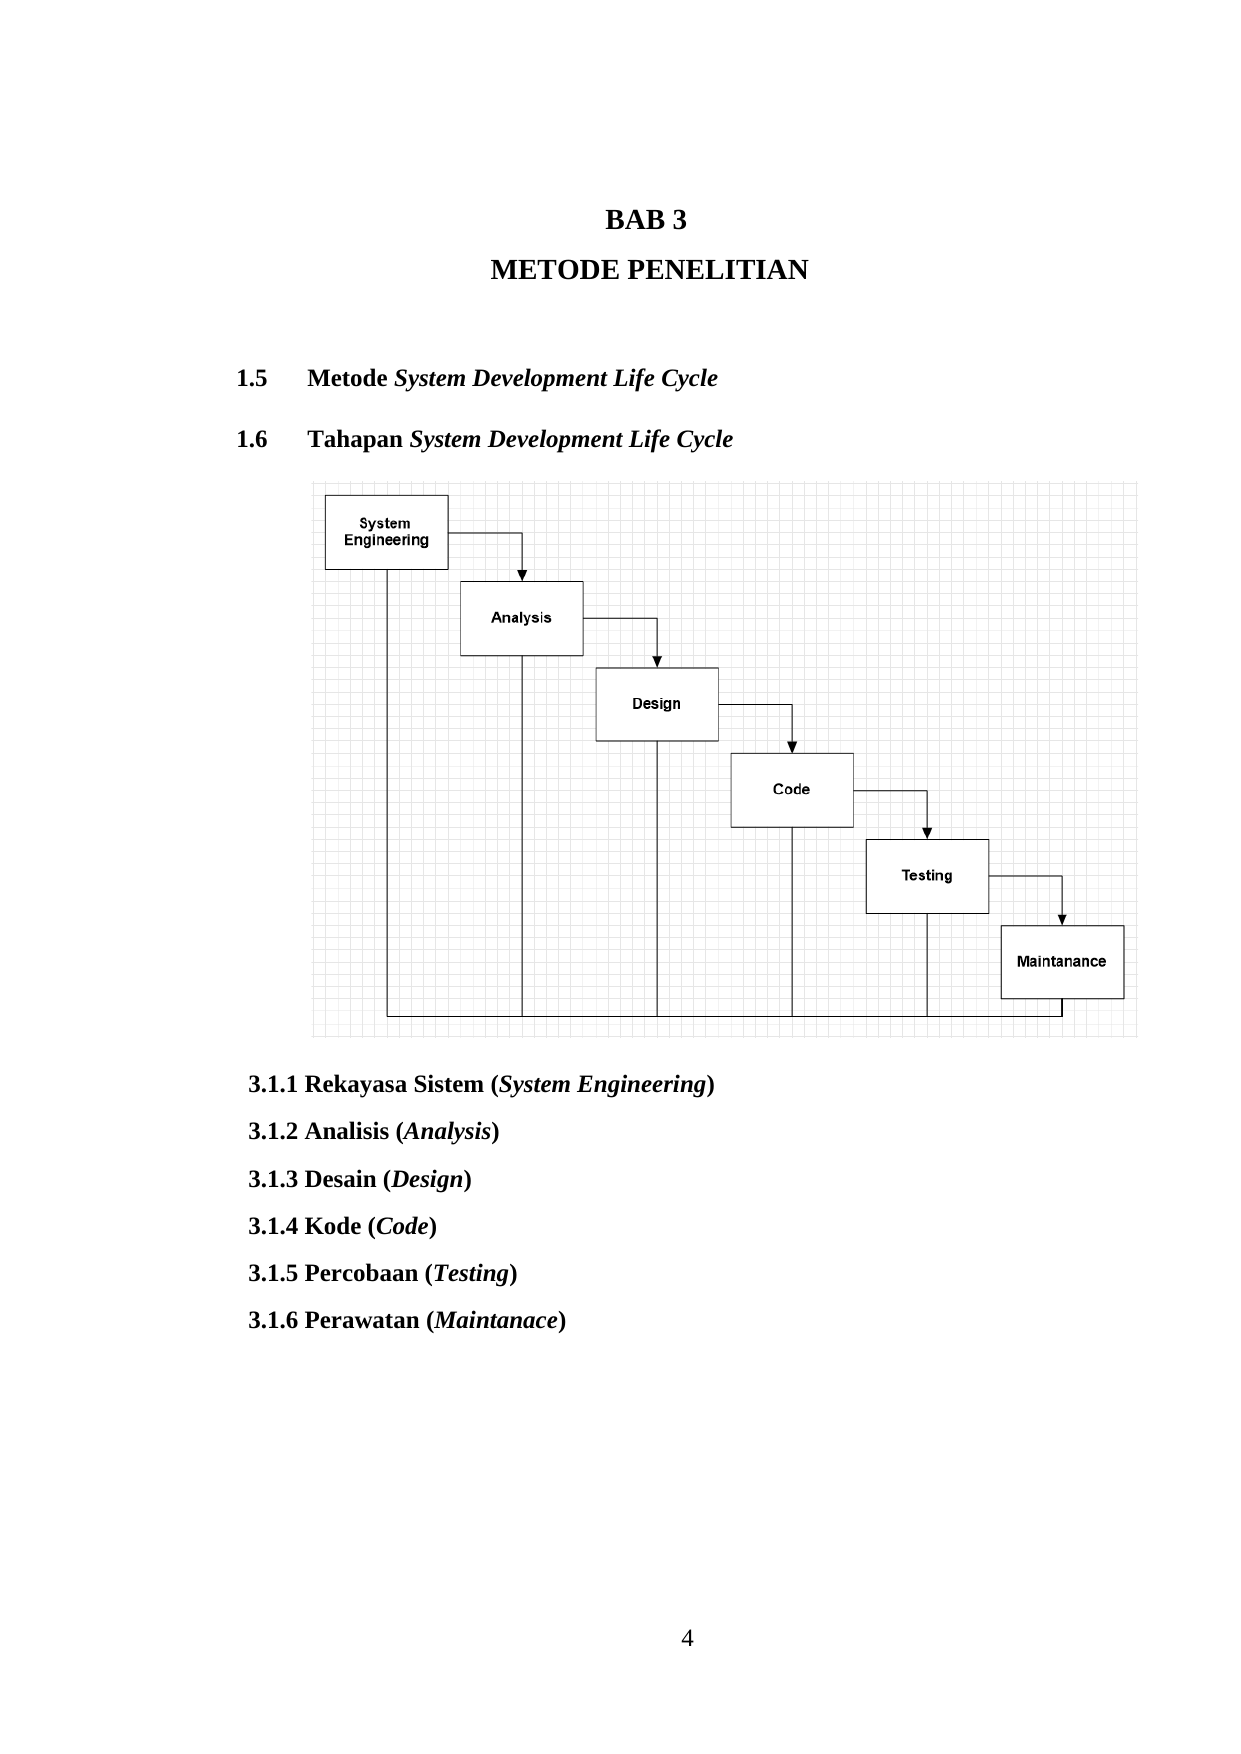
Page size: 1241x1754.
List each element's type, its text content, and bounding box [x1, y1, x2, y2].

subtitle Kode (Code) [248, 1211, 1063, 1240]
subtitle Perawatan (Maintanace) [248, 1306, 1063, 1334]
subtitle Desain (Design) [248, 1164, 1063, 1192]
subtitle Percobaan (Testing) [248, 1258, 1063, 1287]
subtitle Metode System Development Life Cycle [236, 363, 1063, 391]
picture [311, 481, 1139, 1038]
subtitle Analisis (Analysis) [248, 1116, 1063, 1145]
subtitle Rekayasa Sistem (System Engineering) [248, 1069, 1063, 1098]
subtitle Tahapan System Development Life Cycle [236, 424, 1063, 453]
subtitle METODE PENELITIAN [236, 202, 1063, 286]
